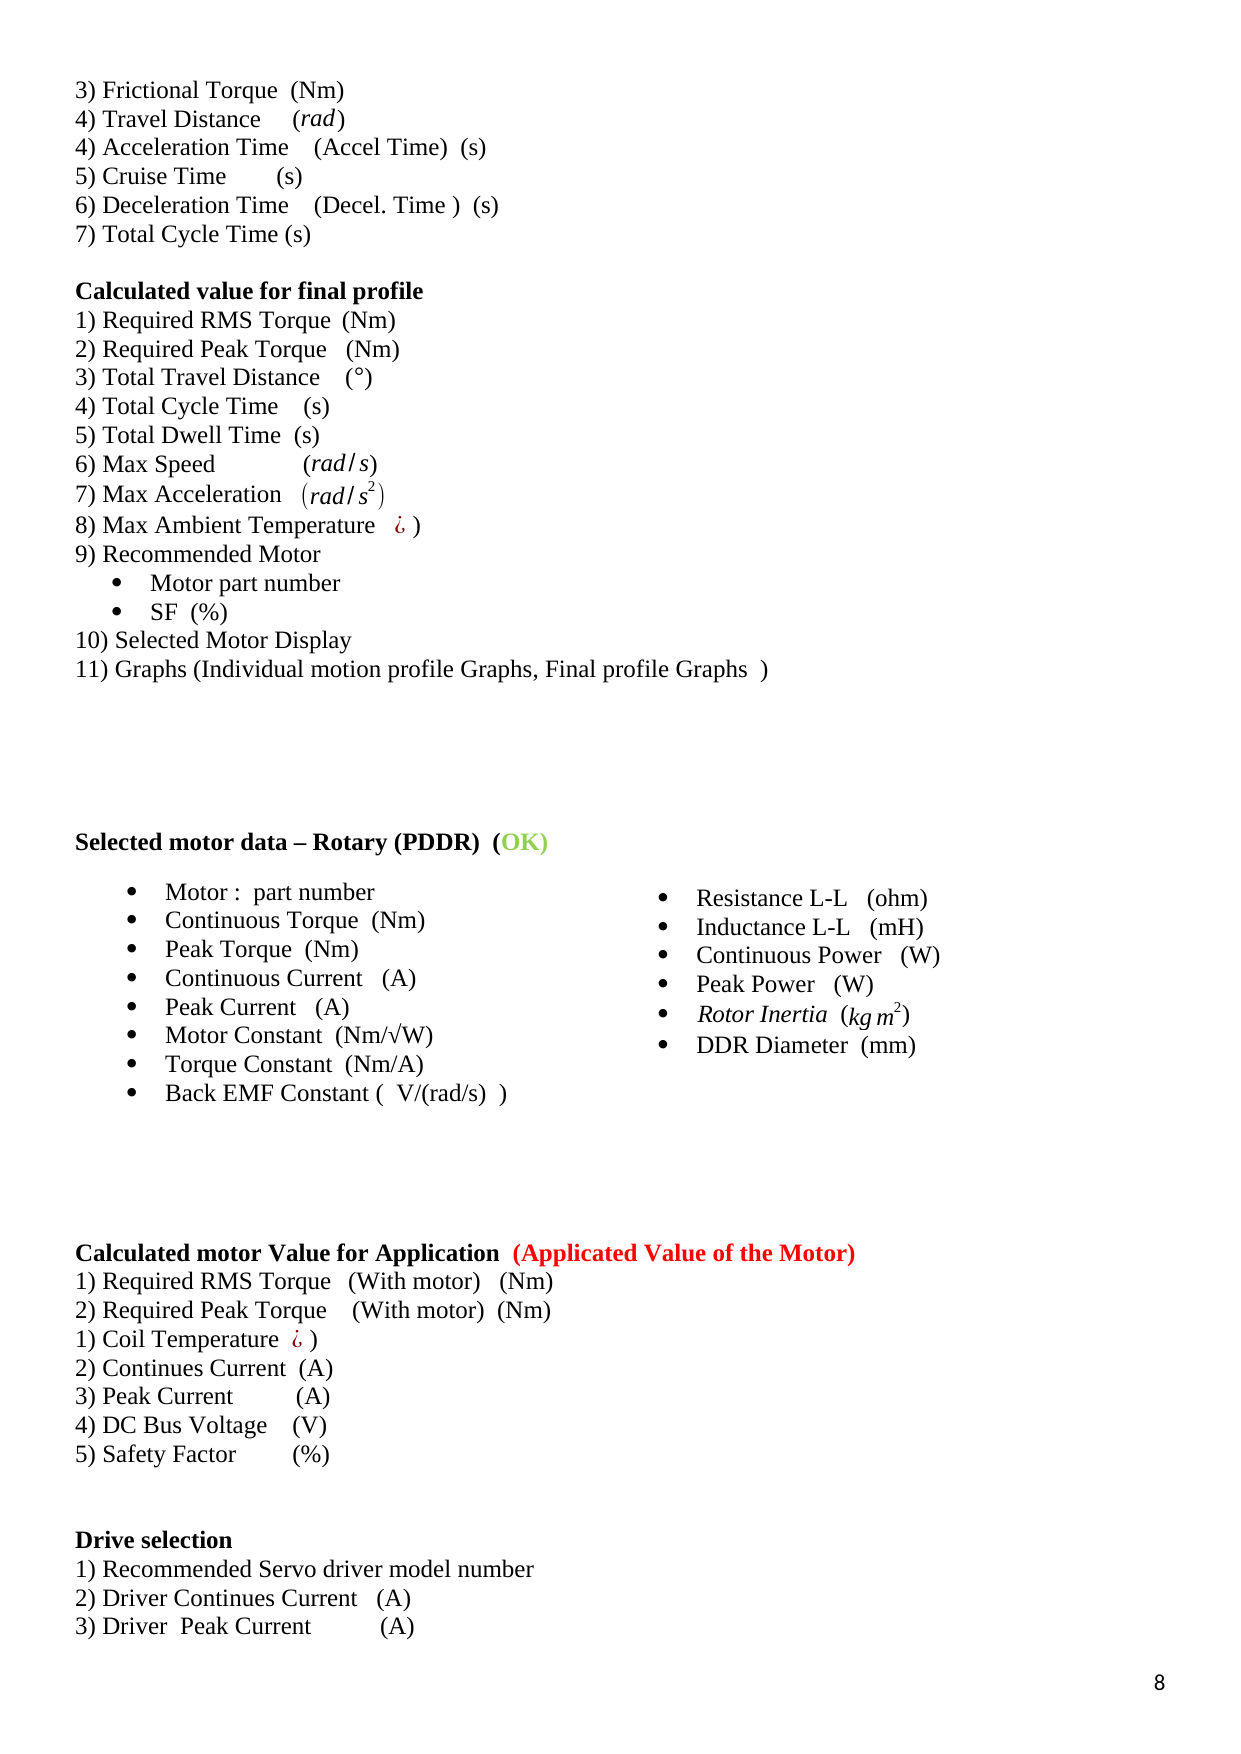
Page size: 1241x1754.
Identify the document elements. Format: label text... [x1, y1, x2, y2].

text 6) Deceleration Time (Decel. Time ) (s) [75, 190, 1165, 219]
text 4) Total Cycle Time (s) [75, 391, 1165, 420]
text 8) Max Ambient Temperature ) [75, 510, 1165, 539]
text 7) Total Cycle Time (s) [75, 219, 1165, 247]
text 5) Cruise Time (s) [75, 161, 1165, 190]
text 1) Recommended Servo driver model number [75, 1554, 1165, 1583]
text 4) DC Bus Voltage (V) [75, 1410, 1165, 1439]
list Selected motor data – Rotary (PDDR) (OK) [75, 827, 1165, 855]
text 3) Total Travel Distance () [75, 362, 1165, 391]
text 1) Coil Temperature ) [75, 1324, 1165, 1353]
text 1) Required RMS Torque (Nm) [75, 305, 1165, 334]
text 3) Driver Peak Current (A) [75, 1611, 1165, 1640]
text 2) Continues Current (A) [75, 1353, 1165, 1381]
text 2) Required Peak Torque (With motor) (Nm) [75, 1295, 1165, 1324]
text 4) Acceleration Time (Accel Time) (s) [75, 132, 1165, 161]
text 9) Recommended Motor [75, 539, 1165, 568]
list SF (%) [112, 597, 1165, 625]
text Calculated value for final profile [75, 276, 1165, 305]
text 4) Travel Distance () [75, 104, 1165, 132]
text 3) Frictional Torque (Nm) [75, 75, 1165, 104]
text 5) Total Dwell Time (s) [75, 420, 1165, 449]
text 6) Max Speed () [75, 449, 1165, 477]
text 1) Required RMS Torque (With motor) (Nm) [75, 1266, 1165, 1295]
text 3) Peak Current (A) [75, 1381, 1165, 1410]
text 2) Driver Continues Current (A) [75, 1583, 1165, 1611]
text Drive selection [75, 1525, 1165, 1554]
text Calculated motor Value for Application (Applicated Value of the Motor) [75, 1238, 1165, 1266]
text 10) Selected Motor Display [75, 625, 1165, 654]
text 2) Required Peak Torque (Nm) [75, 334, 1165, 362]
text 11) Graphs (Individual motion profile Graphs, Final profile Graphs ) [75, 654, 1165, 683]
text 5) Safety Factor (%) [75, 1439, 1165, 1468]
list Motor part number [112, 568, 1165, 597]
text 7) Max Acceleration [75, 477, 1165, 510]
